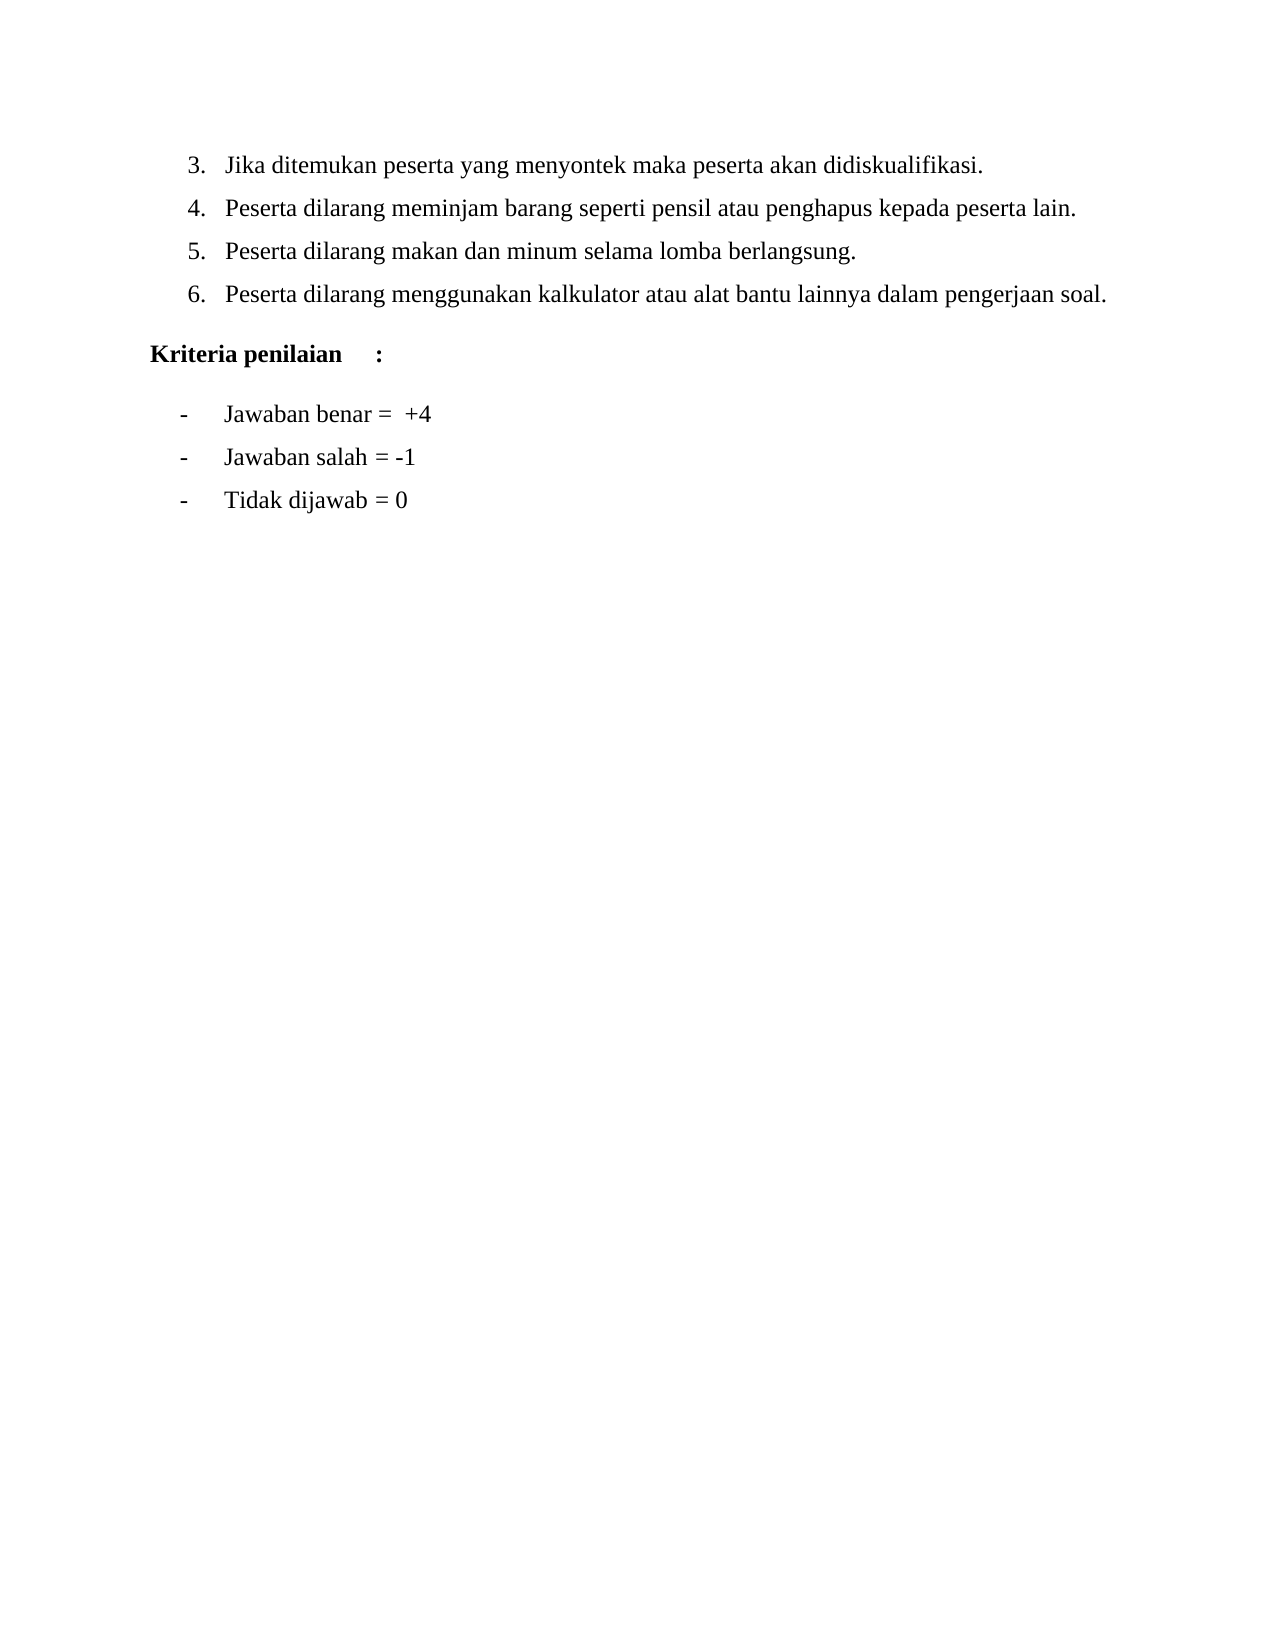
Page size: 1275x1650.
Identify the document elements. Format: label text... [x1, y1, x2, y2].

text Kriteria penilaian : [150, 339, 1125, 368]
list Tidak dijawab = 0 [179, 485, 1125, 514]
list Jika ditemukan peserta yang menyontek maka peserta akan didiskualifikasi. [187, 150, 1125, 179]
list Jawaban salah = -1 [179, 442, 1125, 471]
list Jawaban benar = +4 [179, 399, 1125, 428]
list Peserta dilarang makan dan minum selama lomba berlangsung. [187, 236, 1125, 265]
list Peserta dilarang meminjam barang seperti pensil atau penghapus kepada peserta lain. [187, 193, 1125, 222]
list Peserta dilarang menggunakan kalkulator atau alat bantu lainnya dalam pengerjaan soal. [187, 279, 1125, 308]
